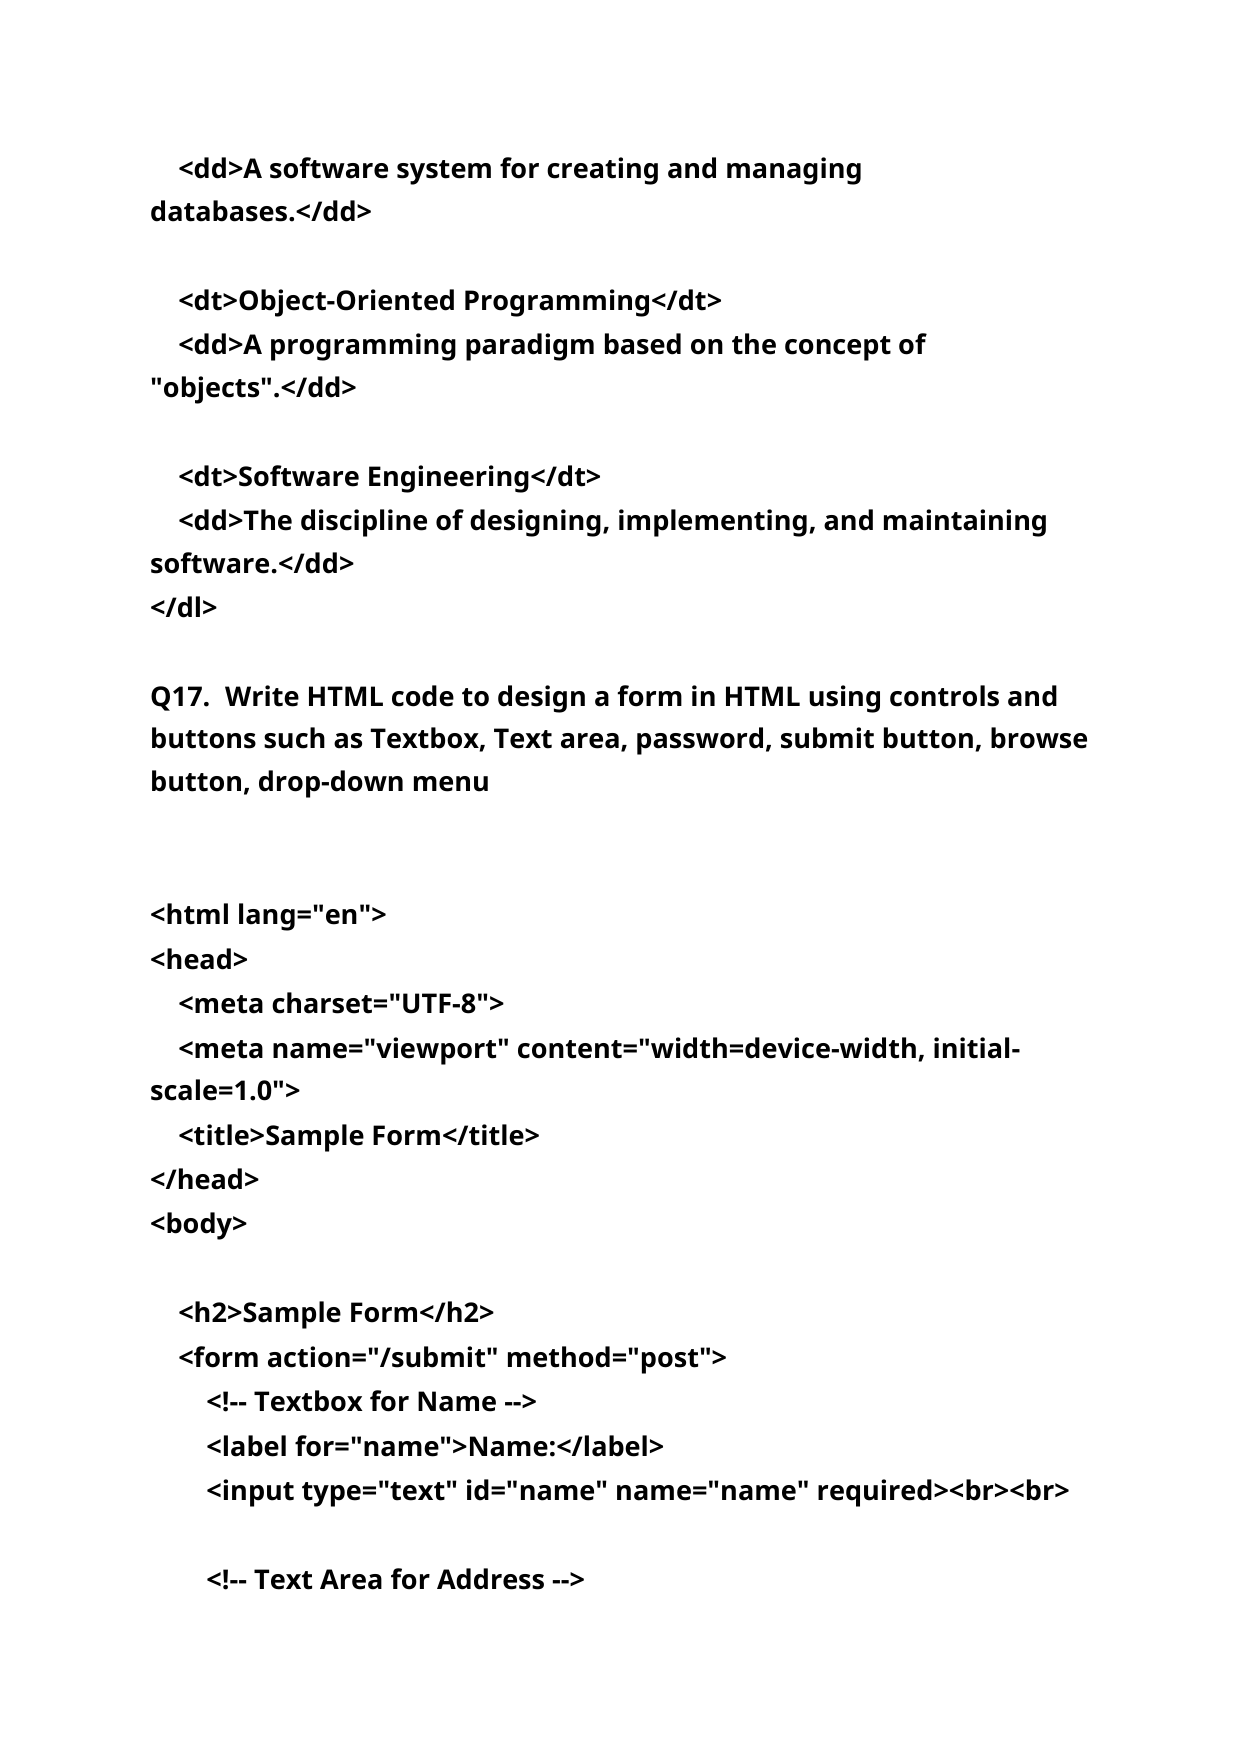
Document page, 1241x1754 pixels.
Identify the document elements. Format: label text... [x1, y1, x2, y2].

text <title>Sample Form</title> [150, 1116, 1090, 1153]
text <meta charset="UTF-8"> [150, 985, 1090, 1022]
text <dd>A programming paradigm based on the concept of "objects".</dd> [150, 326, 1090, 405]
text <body> [150, 1205, 1090, 1242]
text <head> [150, 940, 1090, 977]
text <dt>Software Engineering</dt> [150, 457, 1090, 494]
text <form action="/submit" method="post"> [150, 1338, 1090, 1375]
text <!-- Text Area for Address --> [150, 1561, 1090, 1598]
text <dd>The discipline of designing, implementing, and maintaining software.</dd> [150, 502, 1090, 581]
text </head> [150, 1161, 1090, 1197]
text <input type="text" id="name" name="name" required><br><br> [150, 1472, 1090, 1509]
text <dt>Object-Oriented Programming</dt> [150, 281, 1090, 318]
text <h2>Sample Form</h2> [150, 1294, 1090, 1331]
text Q17. Write HTML code to design a form in HTML using controls and buttons such as Textbox, Text area, password, submit button, browse button, drop-down menu [150, 677, 1090, 799]
text </dl> [150, 588, 1090, 625]
text <dd>A software system for creating and managing databases.</dd> [150, 150, 1090, 229]
text <html lang="en"> [150, 896, 1090, 933]
text <label for="name">Name:</label> [150, 1427, 1090, 1464]
text <meta name="viewport" content="width=device-width, initial-scale=1.0"> [150, 1029, 1090, 1108]
text <!-- Textbox for Name --> [150, 1383, 1090, 1420]
